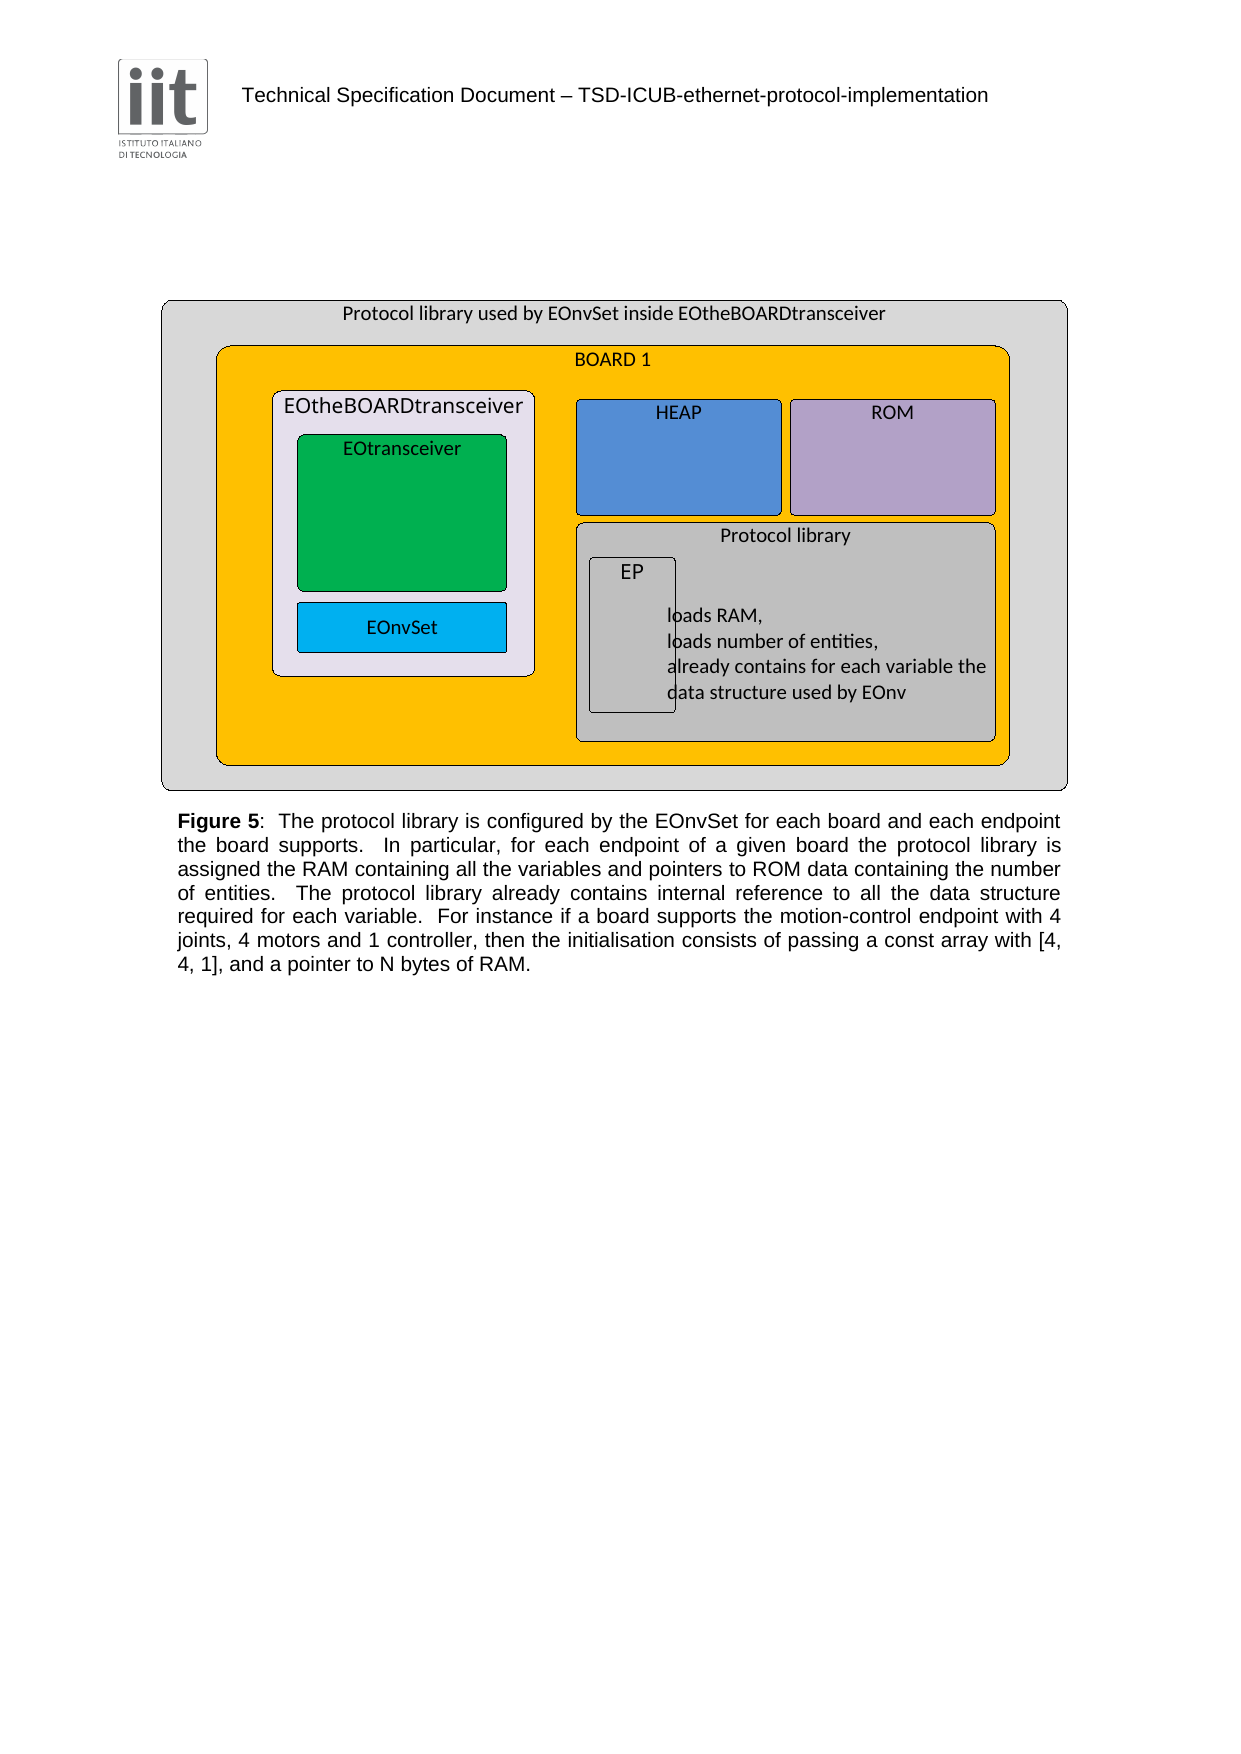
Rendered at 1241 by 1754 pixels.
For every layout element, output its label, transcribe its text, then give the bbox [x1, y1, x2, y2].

picture [118, 59, 208, 158]
text Figure 5: The protocol library is configured by the EOnvSet for each board and each endpoint the board supports. In particular, for each endpoint of a given board the protocol library is assigned the RAM containing all the variables and pointers to ROM data containing the number of entities. The protocol library already contains internal reference to all the data structure required for each variable. For instance if a board supports the motion-control endpoint with 4 joints, 4 motors and 1 controller, then the initialisation consists of passing a const array with [4, 4, 1], and a pointer to N bytes of RAM. [177, 808, 1063, 976]
